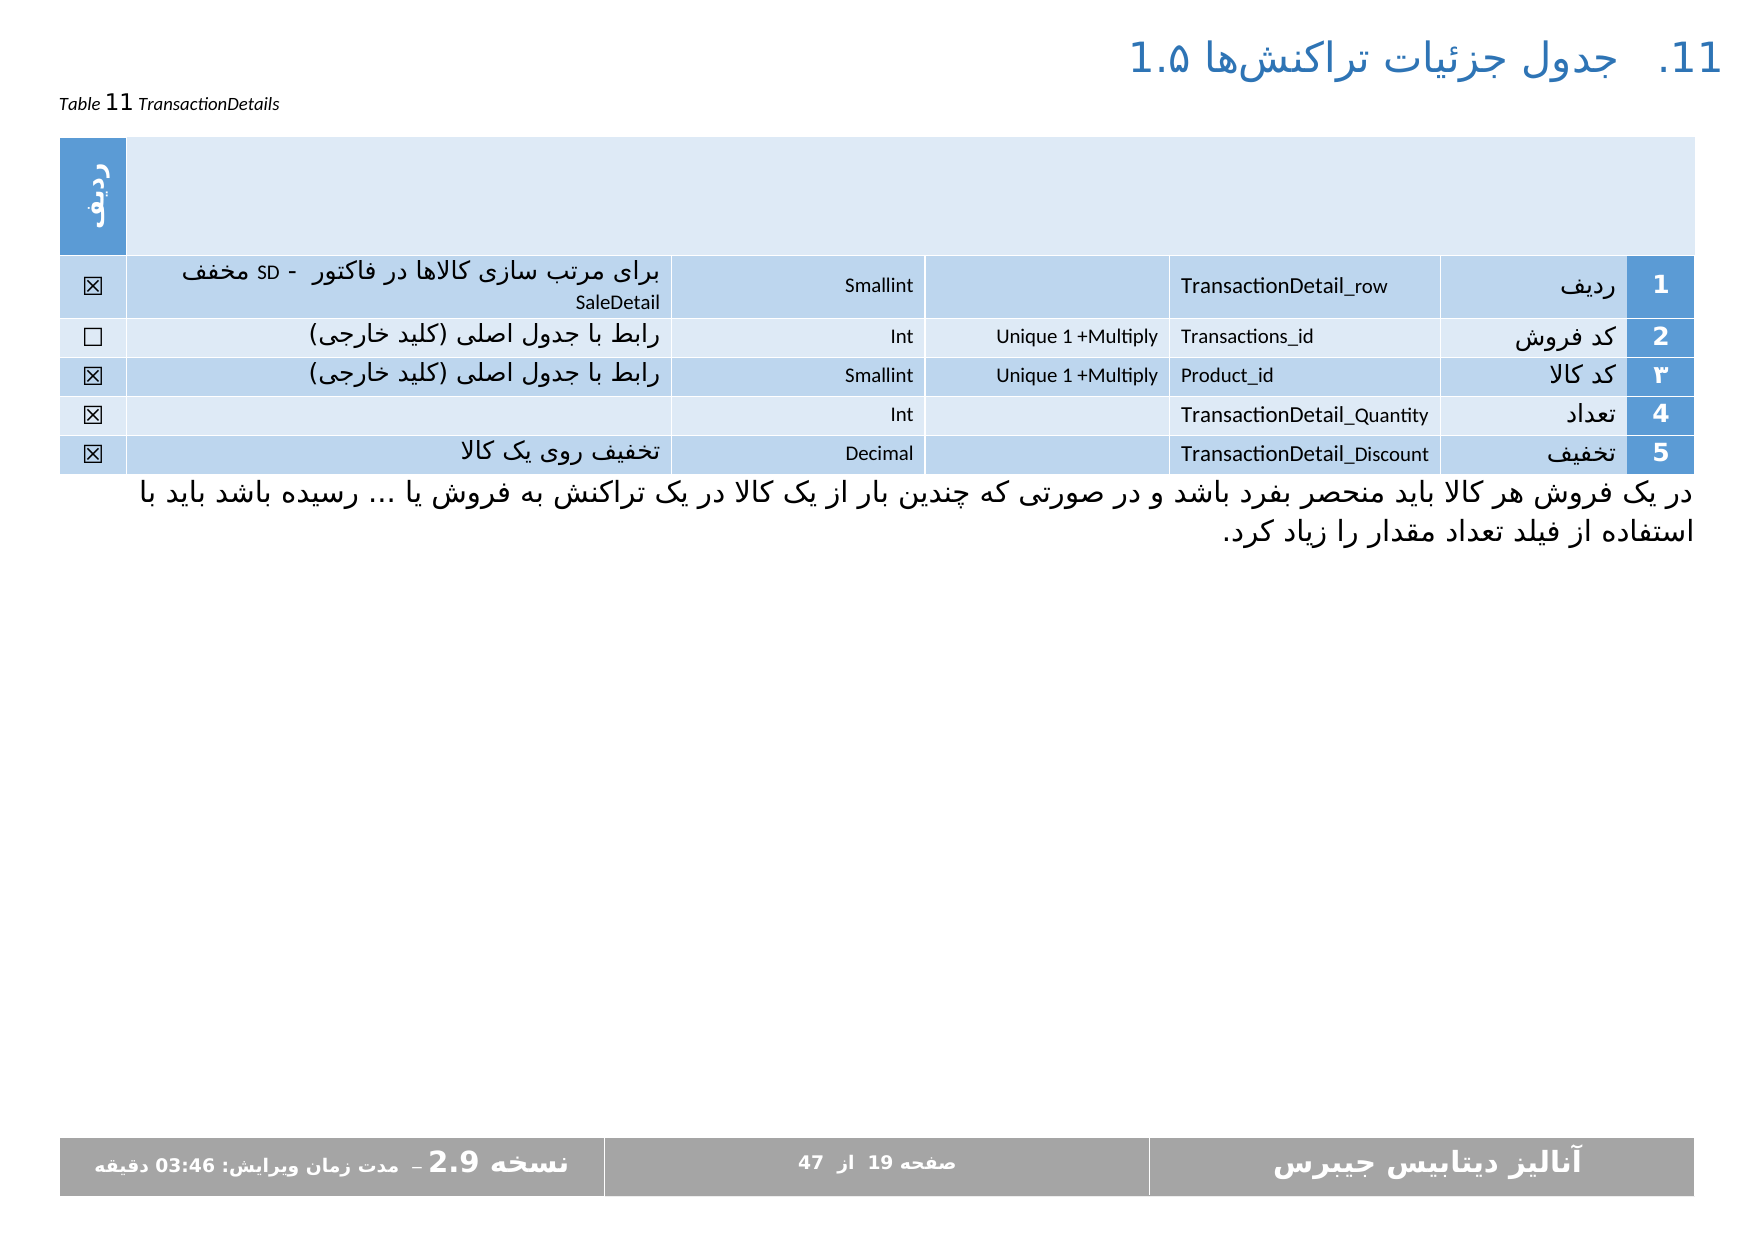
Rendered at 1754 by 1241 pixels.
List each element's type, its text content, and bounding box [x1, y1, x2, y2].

table_cell Unique 1 +Multiply [926, 319, 1169, 357]
table_cell 5 [1627, 436, 1694, 474]
table_cell ردیف [1441, 256, 1627, 318]
table_cell Unique 1 +Multiply [926, 358, 1169, 396]
subtitle جدول جزئیات تراکنش‌ها 1.۵ [59, 34, 1657, 82]
table_cell Int [672, 319, 924, 357]
table_cell Transactions_id [1170, 319, 1440, 357]
table_cell [926, 397, 1169, 435]
table_cell [127, 397, 671, 435]
table_cell [926, 256, 1169, 318]
text در یک فروش هر کالا باید منحصر بفرد باشد و در صورتی که چندین بار از یک کالا در یک تراکنش به فروش یا ... رسیده باشد باید با استفاده از فیلد تعداد مقدار را زیاد کرد. [59, 475, 1695, 548]
table_cell TransactionDetail_row [1170, 256, 1440, 318]
table_cell 4 [1627, 397, 1694, 435]
table_cell 1 [1627, 256, 1694, 318]
table_cell تعداد [1441, 397, 1627, 435]
table_cell رابط با جدول اصلی (کلید خارجی) [127, 358, 671, 396]
table_cell Product_id [1170, 358, 1440, 396]
table_cell TransactionDetail_Discount [1170, 436, 1440, 474]
text Table 11 TransactionDetails [59, 89, 1695, 116]
table_cell Smallint [672, 256, 924, 318]
table_cell [926, 436, 1169, 474]
table_cell رابط با جدول اصلی (کلید خارجی) [127, 319, 671, 357]
table_cell کد فروش [1441, 319, 1627, 357]
table_cell Int [672, 397, 924, 435]
table_header ردیف [60, 138, 126, 255]
table_cell Smallint [672, 358, 924, 396]
table_cell تخفیف [1441, 436, 1627, 474]
table_cell Decimal [672, 436, 924, 474]
table_cell ۳ [1627, 358, 1694, 396]
table_cell کد کالا [1441, 358, 1627, 396]
table_cell TransactionDetail_Quantity [1170, 397, 1440, 435]
table_cell تخفیف روی یک کالا [127, 436, 671, 474]
table_cell 2 [1627, 319, 1694, 357]
table_cell برای مرتب سازی کالاها در فاکتور - SD مخفف SaleDetail [127, 256, 671, 318]
